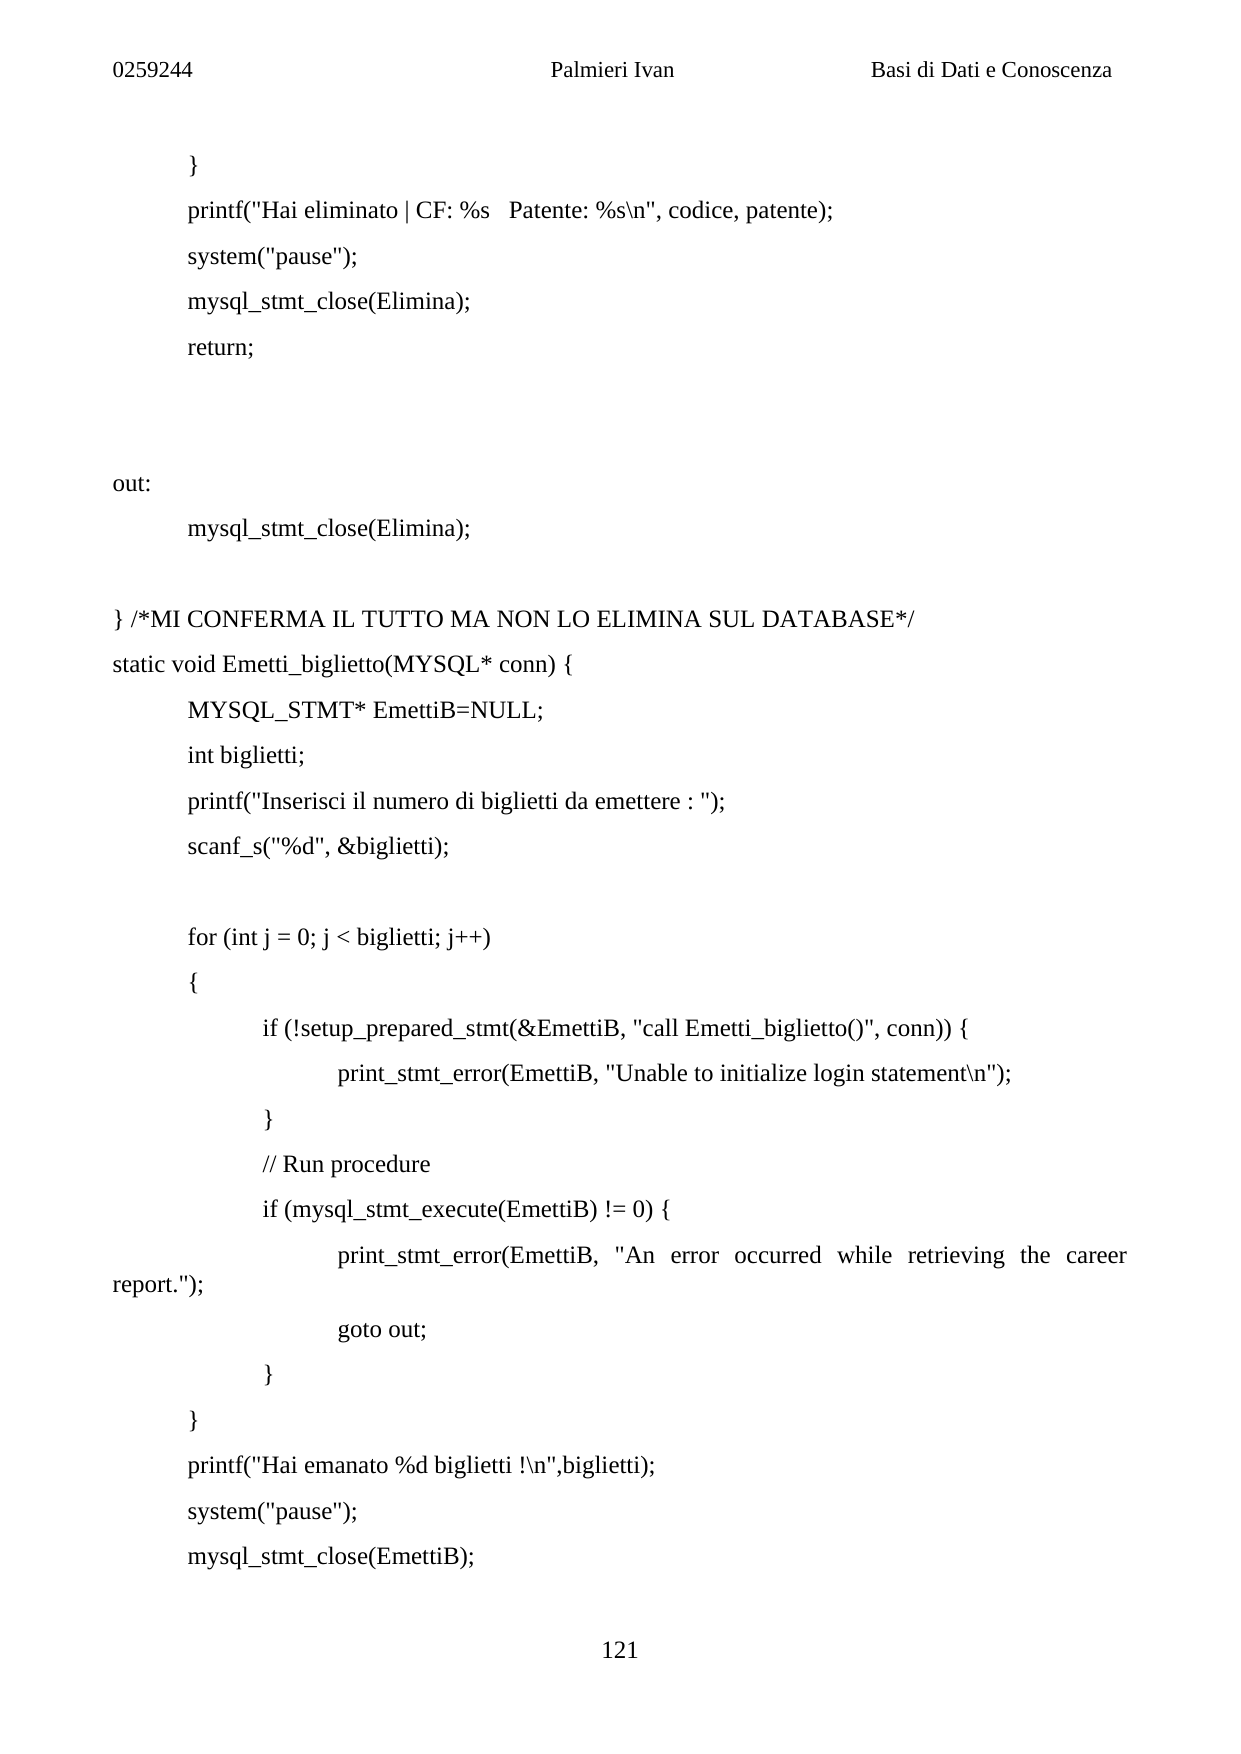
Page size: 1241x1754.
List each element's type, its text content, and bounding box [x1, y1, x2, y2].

text if (mysql_stmt_execute(EmettiB) != 0) { [112, 1194, 1128, 1223]
text printf("Hai eliminato | CF: %s Patente: %s\n", codice, patente); [112, 195, 1128, 224]
text scanf_s("%d", &biglietti); [112, 831, 1128, 860]
text system("pause"); [112, 241, 1128, 269]
text mysql_stmt_close(Elimina); [112, 286, 1128, 315]
text { [112, 967, 1128, 996]
text } [112, 150, 1128, 179]
text } /*MI CONFERMA IL TUTTO MA NON LO ELIMINA SUL DATABASE*/ [112, 604, 1128, 633]
text MYSQL_STMT* EmettiB=NULL; [112, 695, 1128, 724]
text } [112, 1359, 1128, 1388]
text for (int j = 0; j < biglietti; j++) [112, 922, 1128, 951]
text system("pause"); [112, 1496, 1128, 1524]
text if (!setup_prepared_stmt(&EmettiB, "call Emetti_biglietto()", conn)) { [112, 1013, 1128, 1042]
text printf("Inserisci il numero di biglietti da emettere : "); [112, 786, 1128, 814]
text printf("Hai emanato %d biglietti !\n",biglietti); [112, 1450, 1128, 1479]
text int biglietti; [112, 740, 1128, 769]
text return; [112, 332, 1128, 360]
text static void Emetti_biglietto(MYSQL* conn) { [112, 649, 1128, 678]
text goto out; [112, 1314, 1128, 1343]
text } [112, 1405, 1128, 1434]
text } [112, 1104, 1128, 1132]
text out: [112, 468, 1128, 497]
text mysql_stmt_close(EmettiB); [112, 1541, 1128, 1570]
text // Run procedure [112, 1149, 1128, 1178]
text print_stmt_error(EmettiB, "An error occurred while retrieving the career report."); [112, 1240, 1128, 1297]
text print_stmt_error(EmettiB, "Unable to initialize login statement\n"); [112, 1058, 1128, 1087]
text mysql_stmt_close(Elimina); [112, 513, 1128, 542]
